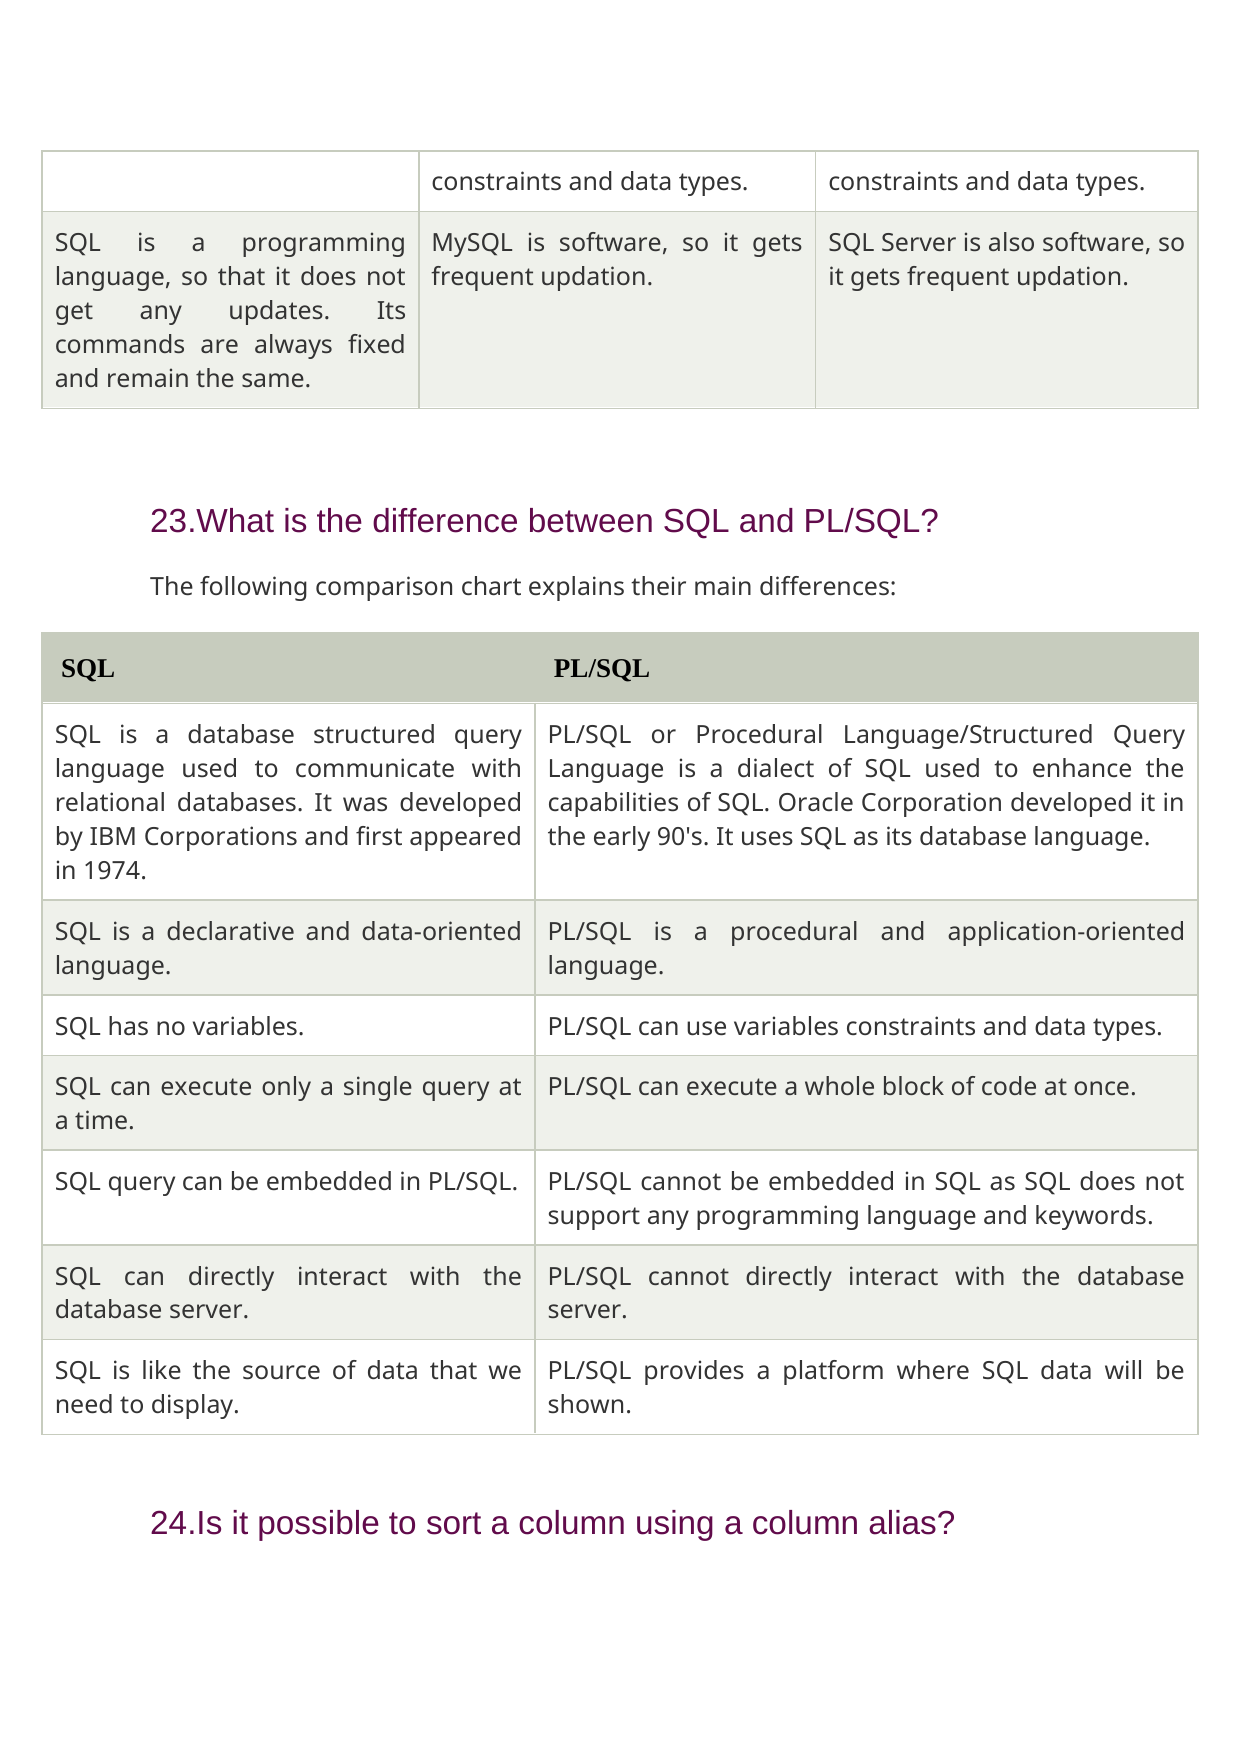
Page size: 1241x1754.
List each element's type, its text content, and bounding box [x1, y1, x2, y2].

table_cell SQL has no variables. [43, 996, 534, 1055]
table_cell PL/SQL or Procedural Language/Structured Query Language is a dialect of SQL used to enhance the capabilities of SQL. Oracle Corporation developed it in the early 90's. It uses SQL as its database language. [536, 704, 1197, 899]
text 23.What is the difference between SQL and PL/SQL? [150, 501, 1090, 540]
table_cell SQL is a database structured query language used to communicate with relational databases. It was developed by IBM Corporations and first appeared in 1974. [43, 704, 534, 899]
subtitle 24.Is it possible to sort a column using a column alias? [150, 1503, 1090, 1542]
table_cell PL/SQL is a procedural and application-oriented language. [536, 901, 1197, 994]
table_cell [816, 152, 1197, 211]
text The following comparison chart explains their main differences: [150, 569, 1090, 603]
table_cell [43, 152, 418, 211]
table_header PL/SQL [535, 634, 1197, 702]
table_cell SQL is a declarative and data-oriented language. [43, 901, 534, 994]
table_cell PL/SQL can execute a whole block of code at once. [536, 1056, 1197, 1149]
table_cell SQL can execute only a single query at a time. [43, 1056, 534, 1149]
table_cell SQL Server is also software, so it gets frequent updation. [816, 212, 1197, 407]
table_cell PL/SQL provides a platform where SQL data will be shown. [536, 1340, 1197, 1433]
table_cell PL/SQL cannot directly interact with the database server. [536, 1246, 1197, 1339]
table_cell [420, 152, 815, 211]
table_cell SQL query can be embedded in PL/SQL. [43, 1151, 534, 1244]
table_cell PL/SQL cannot be embedded in SQL as SQL does not support any programming language and keywords. [536, 1151, 1197, 1244]
table_cell SQL can directly interact with the database server. [43, 1246, 534, 1339]
table_cell MySQL is software, so it gets frequent updation. [420, 212, 815, 407]
table_cell SQL is like the source of data that we need to display. [43, 1340, 534, 1433]
table_cell SQL is a programming language, so that it does not get any updates. Its commands are always fixed and remain the same. [43, 212, 418, 407]
table_header SQL [43, 634, 535, 702]
table_cell PL/SQL can use variables constraints and data types. [536, 996, 1197, 1055]
